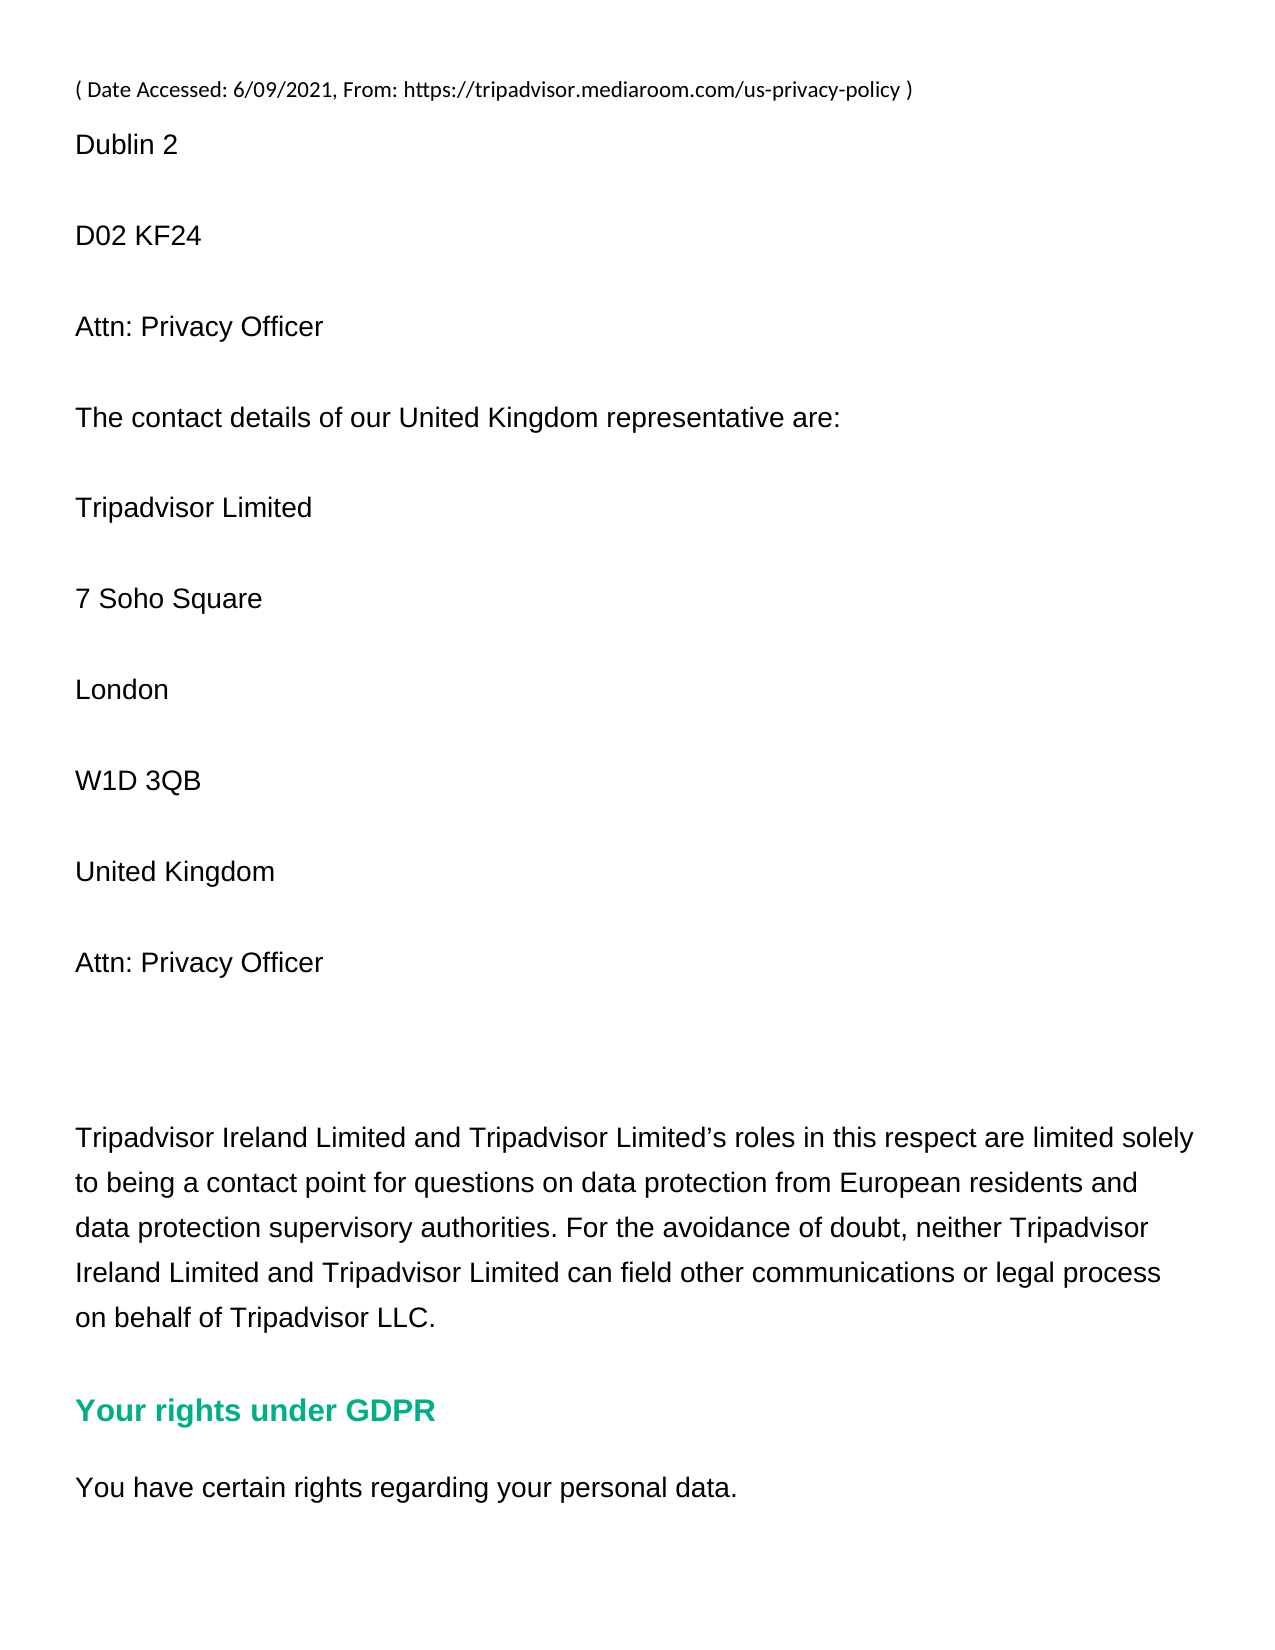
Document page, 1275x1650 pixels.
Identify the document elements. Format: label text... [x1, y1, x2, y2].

text Dublin 2 [75, 128, 1200, 160]
text 7 Soho Square [75, 582, 1200, 614]
text You have certain rights regarding your personal data. [75, 1471, 1200, 1503]
text Your rights under GDPR [75, 1392, 1200, 1428]
text Tripadvisor Ireland Limited and Tripadvisor Limited’s roles in this respect are limited solely to being a contact point for questions on data protection from European residents and data protection supervisory authorities. For the avoidance of doubt, neither Tripadvisor Ireland Limited and Tripadvisor Limited can field other communications or legal process on behalf of Tripadvisor LLC. [75, 1121, 1200, 1333]
text W1D 3QB [75, 764, 1200, 796]
text United Kingdom [75, 855, 1200, 887]
text D02 KF24 [75, 219, 1200, 251]
text Attn: Privacy Officer [75, 310, 1200, 342]
text London [75, 673, 1200, 705]
text Attn: Privacy Officer [75, 946, 1200, 978]
text Tripadvisor Limited [75, 491, 1200, 524]
text The contact details of our United Kingdom representative are: [75, 401, 1200, 433]
